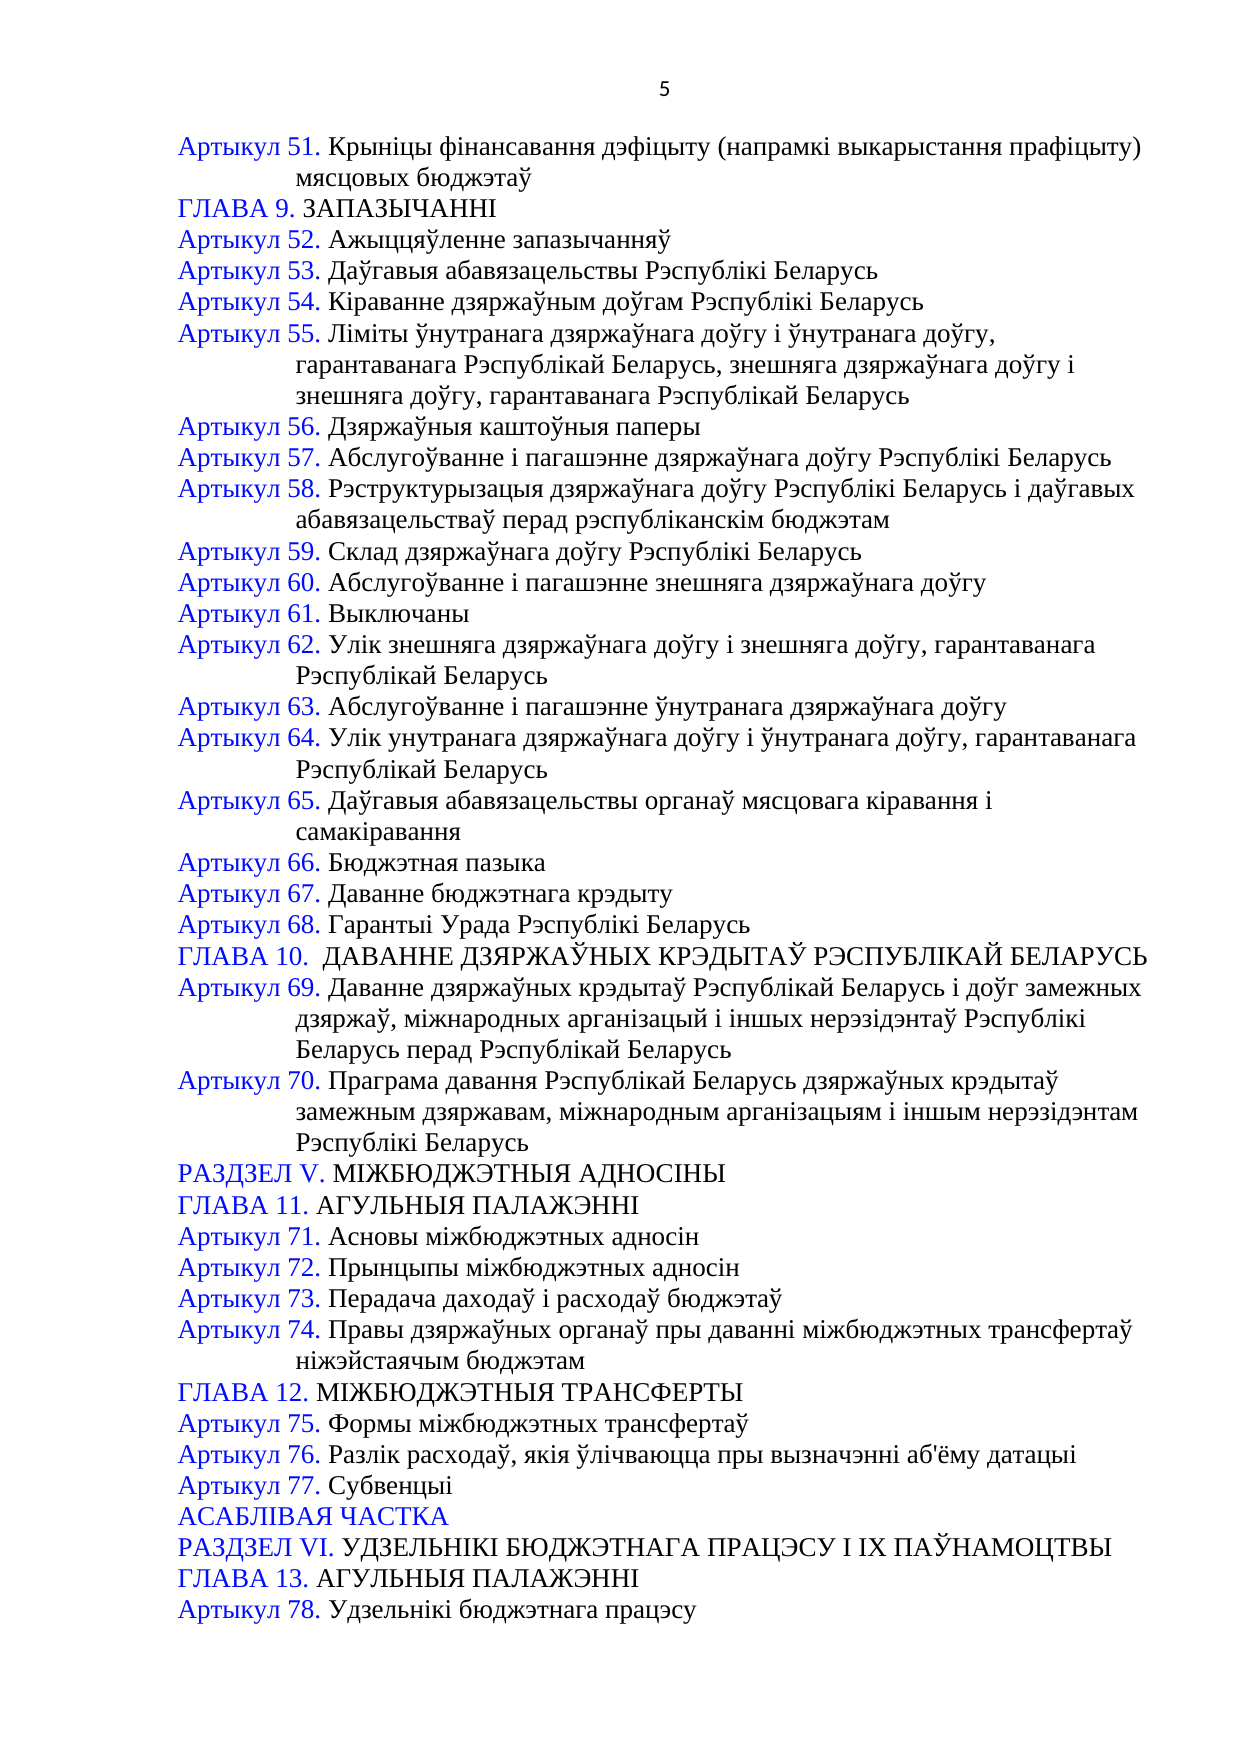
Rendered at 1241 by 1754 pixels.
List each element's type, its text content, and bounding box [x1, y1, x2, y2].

text Артыкул 62. Улік знешняга дзяржаўнага доўгу і знешняга доўгу, гарантаванага Рэспублікай Беларусь [177, 628, 1152, 690]
text ГЛАВА 10. ДАВАННЕ ДЗЯРЖАЎНЫХ КРЭДЫТАЎ РЭСПУБЛІКАЙ БЕЛАРУСЬ [177, 939, 1152, 971]
text Артыкул 76. Разлік расходаў, якія ўлічваюцца пры вызначэнні аб'ёму датацыі [177, 1438, 1152, 1469]
text Артыкул 61. Выключаны [177, 597, 1152, 628]
text ГЛАВА 13. АГУЛЬНЫЯ ПАЛАЖЭННІ [177, 1562, 1152, 1594]
text РАЗДЗЕЛ V. МІЖБЮДЖЭТНЫЯ АДНОСІНЫ [177, 1158, 1152, 1189]
text Артыкул 65. Даўгавыя абавязацельствы органаў мясцовага кіравання і самакіравання [177, 784, 1152, 846]
text Артыкул 67. Даванне бюджэтнага крэдыту [177, 877, 1152, 908]
text ГЛАВА 12. МІЖБЮДЖЭТНЫЯ ТРАНСФЕРТЫ [177, 1376, 1152, 1407]
text Артыкул 60. Абслугоўванне і пагашэнне знешняга дзяржаўнага доўгу [177, 566, 1152, 597]
text АСАБЛІВАЯ ЧАСТКА [177, 1500, 1152, 1531]
text Артыкул 51. Крыніцы фінансавання дэфіцыту (напрамкі выкарыстання прафіцыту) мясцовых бюджэтаў [177, 130, 1152, 192]
text Артыкул 59. Склад дзяржаўнага доўгу Рэспублікі Беларусь [177, 535, 1152, 566]
text Артыкул 75. Формы міжбюджэтных трансфертаў [177, 1407, 1152, 1438]
text Артыкул 68. Гарантыі Урада Рэспублікі Беларусь [177, 908, 1152, 939]
text Артыкул 56. Дзяржаўныя каштоўныя паперы [177, 410, 1152, 441]
text Артыкул 78. Удзельнікі бюджэтнага працэсу [177, 1594, 1152, 1625]
text ГЛАВА 11. АГУЛЬНЫЯ ПАЛАЖЭННІ [177, 1189, 1152, 1220]
text Артыкул 72. Прынцыпы міжбюджэтных адносін [177, 1251, 1152, 1282]
text Артыкул 74. Правы дзяржаўных органаў пры даванні міжбюджэтных трансфертаў ніжэйстаячым бюджэтам [177, 1313, 1152, 1376]
text Артыкул 63. Абслугоўванне і пагашэнне ўнутранага дзяржаўнага доўгу [177, 690, 1152, 722]
text Артыкул 73. Перадача даходаў і расходаў бюджэтаў [177, 1282, 1152, 1313]
text Артыкул 70. Праграма давання Рэспублікай Беларусь дзяржаўных крэдытаў замежным дзяржавам, міжнародным арганізацыям і іншым нерэзідэнтам Рэспублікі Беларусь [177, 1064, 1152, 1158]
text Артыкул 58. Рэструктурызацыя дзяржаўнага доўгу Рэспублікі Беларусь і даўгавых абавязацельстваў перад рэспубліканскім бюджэтам [177, 472, 1152, 535]
text Артыкул 66. Бюджэтная пазыка [177, 846, 1152, 877]
text Артыкул 54. Кіраванне дзяржаўным доўгам Рэспублікі Беларусь [177, 286, 1152, 317]
text Артыкул 57. Абслугоўванне і пагашэнне дзяржаўнага доўгу Рэспублікі Беларусь [177, 441, 1152, 472]
text Артыкул 52. Ажыццяўленне запазычанняў [177, 223, 1152, 254]
text Артыкул 71. Асновы міжбюджэтных адносін [177, 1220, 1152, 1251]
text Артыкул 77. Субвенцыі [177, 1469, 1152, 1500]
text Артыкул 64. Улік унутранага дзяржаўнага доўгу і ўнутранага доўгу, гарантаванага Рэспублікай Беларусь [177, 722, 1152, 784]
text ГЛАВА 9. ЗАПАЗЫЧАННІ [177, 192, 1152, 223]
text РАЗДЗЕЛ VI. УДЗЕЛЬНІКІ БЮДЖЭТНАГА ПРАЦЭСУ І ІХ ПАЎНАМОЦТВЫ [177, 1531, 1152, 1562]
text Артыкул 69. Даванне дзяржаўных крэдытаў Рэспублікай Беларусь і доўг замежных дзяржаў, міжнародных арганізацый і іншых нерэзідэнтаў Рэспублікі Беларусь перад Рэспублікай Беларусь [177, 971, 1152, 1064]
text Артыкул 55. Ліміты ўнутранага дзяржаўнага доўгу і ўнутранага доўгу, гарантаванага Рэспублікай Беларусь, знешняга дзяржаўнага доўгу і знешняга доўгу, гарантаванага Рэспублікай Беларусь [177, 317, 1152, 410]
text Артыкул 53. Даўгавыя абавязацельствы Рэспублікі Беларусь [177, 254, 1152, 286]
